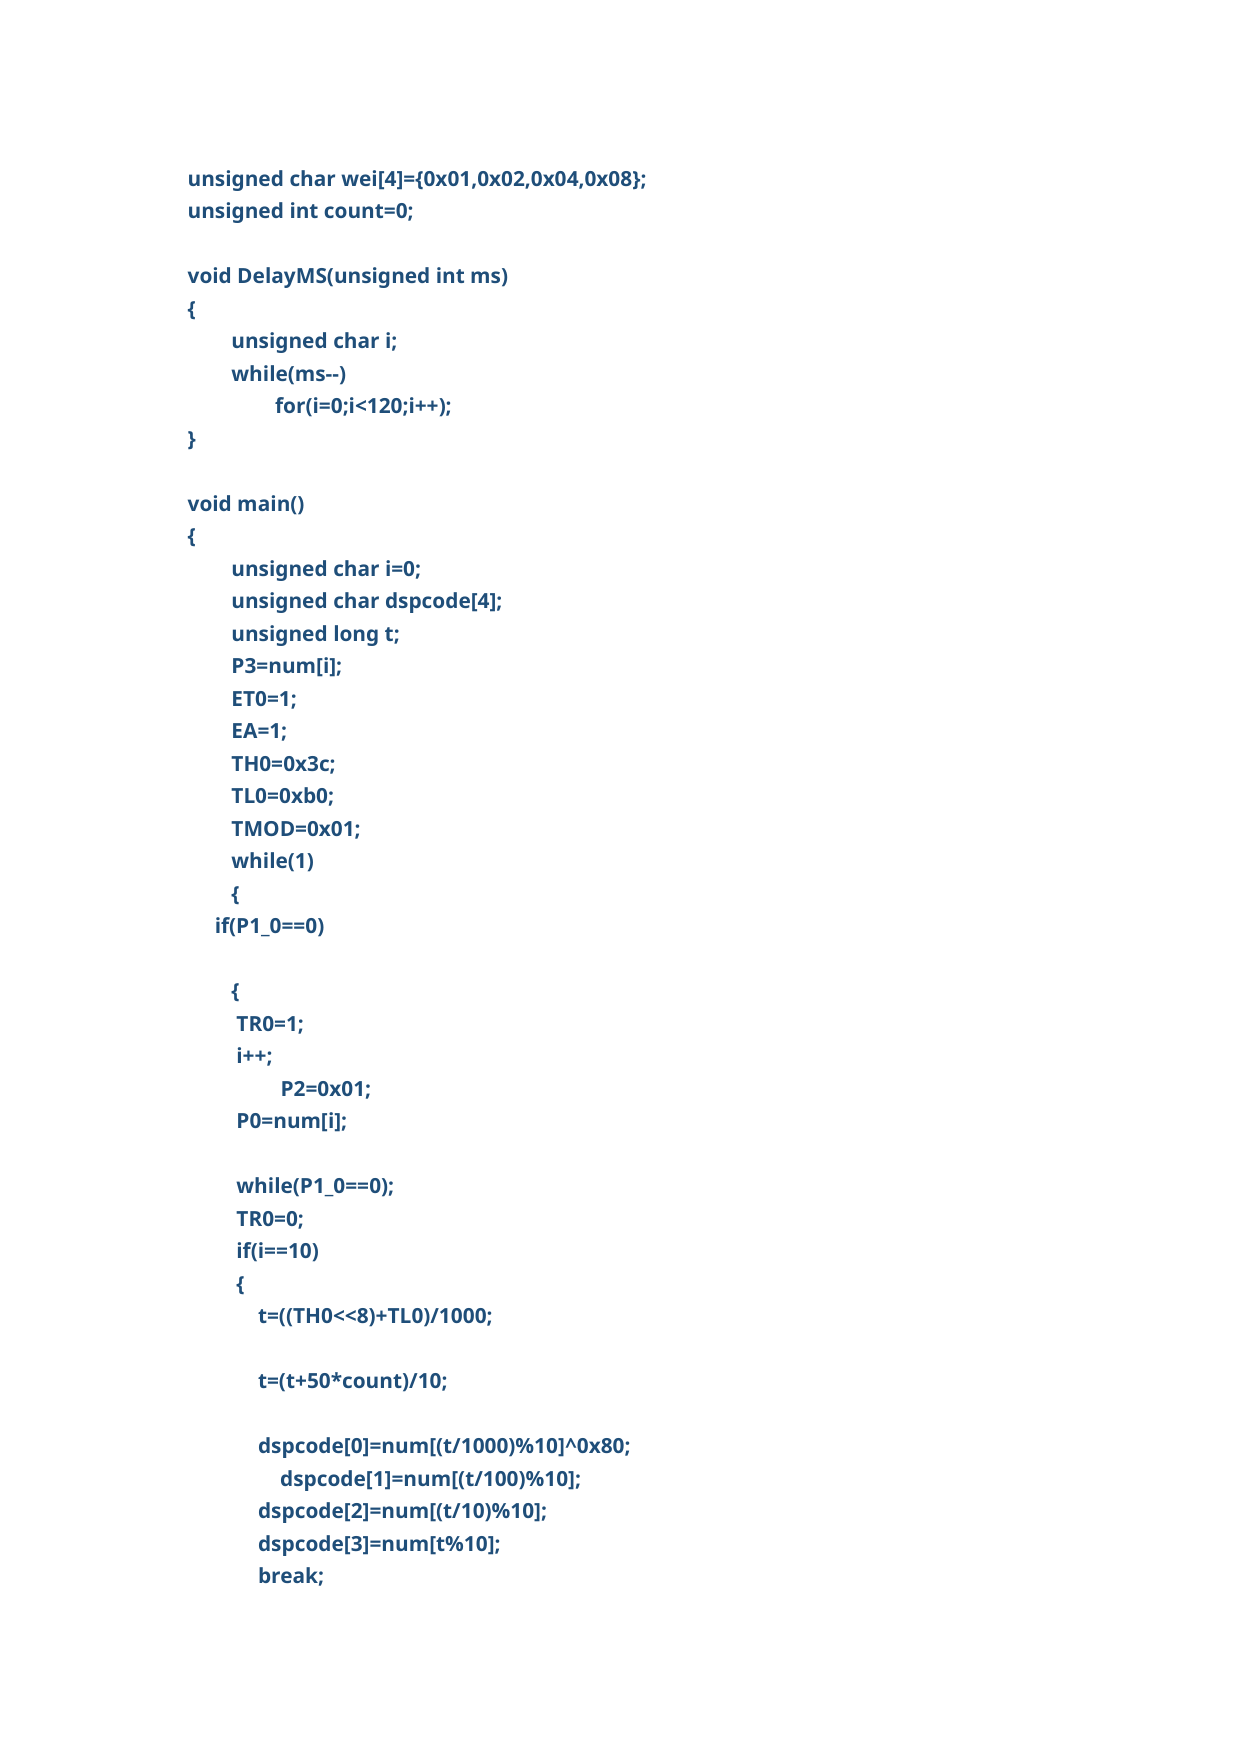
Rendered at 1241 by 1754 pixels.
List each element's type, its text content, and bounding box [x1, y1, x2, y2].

text if(i==10) [187, 1234, 1053, 1267]
text for(i=0;i<120;i++); [187, 389, 1053, 422]
text { [187, 1267, 1053, 1299]
text { [187, 974, 1053, 1007]
text { [187, 519, 1053, 552]
text t=((TH0<<8)+TL0)/1000; [187, 1299, 1053, 1332]
text while(1) [187, 844, 1053, 877]
text dspcode[2]=num[(t/10)%10]; [187, 1494, 1053, 1527]
text while(ms--) [187, 357, 1053, 389]
text { [187, 877, 1053, 909]
text void DelayMS(unsigned int ms) [187, 259, 1053, 292]
text ET0=1; [187, 682, 1053, 714]
text dspcode[3]=num[t%10]; [187, 1527, 1053, 1559]
text unsigned char dspcode[4]; [187, 584, 1053, 617]
text TR0=1; [187, 1007, 1053, 1039]
text while(P1_0==0); [187, 1169, 1053, 1202]
text if(P1_0==0) [187, 909, 1053, 942]
text unsigned char i; [187, 324, 1053, 357]
text TL0=0xb0; [187, 779, 1053, 812]
text { [187, 292, 1053, 324]
text P2=0x01; [187, 1072, 1053, 1104]
text dspcode[1]=num[(t/100)%10]; [187, 1462, 1053, 1494]
text unsigned char wei[4]={0x01,0x02,0x04,0x08}; [187, 162, 1053, 194]
text P0=num[i]; [187, 1104, 1053, 1137]
text } [187, 422, 1053, 454]
text P3=num[i]; [187, 649, 1053, 682]
text unsigned char i=0; [187, 552, 1053, 584]
text t=(t+50*count)/10; [187, 1364, 1053, 1397]
text unsigned int count=0; [187, 194, 1053, 227]
text dspcode[0]=num[(t/1000)%10]^0x80; [187, 1429, 1053, 1462]
text i++; [187, 1039, 1053, 1072]
text TH0=0x3c; [187, 747, 1053, 779]
text break; [187, 1559, 1053, 1592]
text unsigned long t; [187, 617, 1053, 649]
text TMOD=0x01; [187, 812, 1053, 844]
text void main() [187, 487, 1053, 519]
text EA=1; [187, 714, 1053, 747]
text TR0=0; [187, 1202, 1053, 1234]
